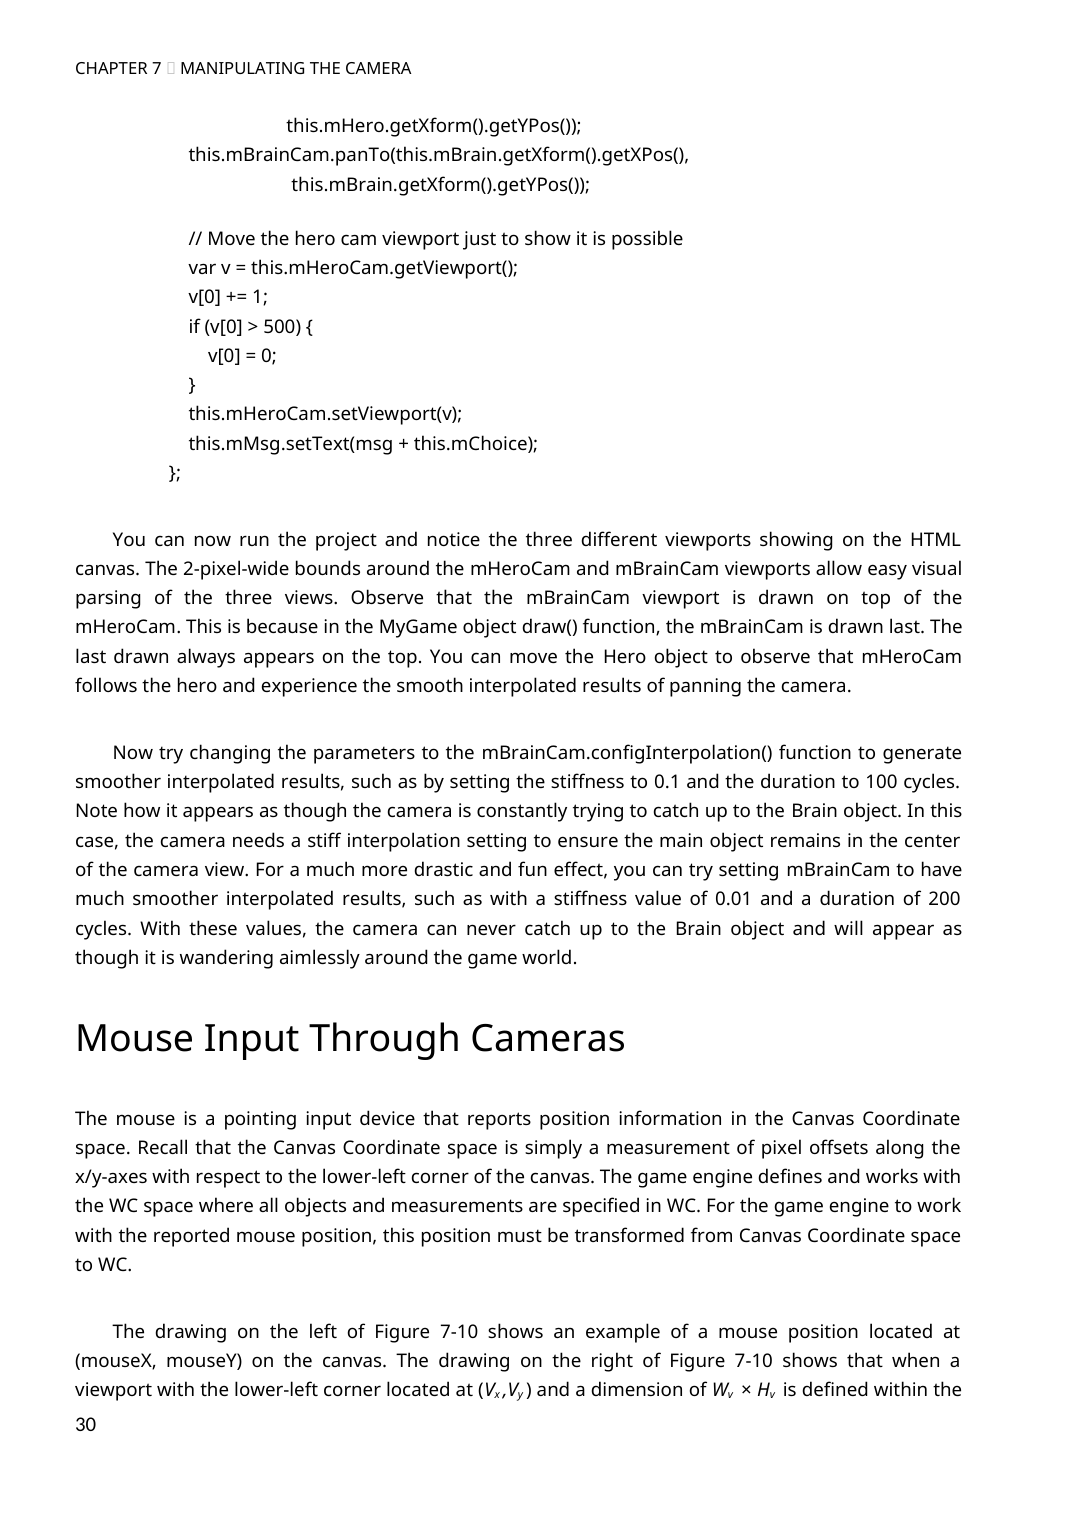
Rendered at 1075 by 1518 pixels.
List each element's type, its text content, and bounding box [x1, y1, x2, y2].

text this.mHeroCam.setViewport(v); [169, 401, 962, 426]
text You can now run the project and notice the three different viewports showing on the HTML canvas. The 2-pixel-wide bounds around the mHeroCam and mBrainCam viewports allow easy visual parsing of the three views. Observe that the mBrainCam viewport is drawn on top of the mHeroCam. This is because in the MyGame object draw() function, the mBrainCam is drawn last. The last drawn always appears on the top. You can move the Hero object to observe that mHeroCam follows the hero and experience the smooth interpolated results of panning the camera. [75, 526, 962, 698]
text this.mMsg.setText(msg + this.mChoice); [169, 430, 962, 456]
text this.mBrainCam.panTo(this.mBrain.getXform().getXPos(), [169, 142, 962, 167]
text Now try changing the parameters to the mBrainCam.configInterpolation() function to generate smoother interpolated results, such as by setting the stiffness to 0.1 and the duration to 100 cycles. Note how it appears as though the camera is constantly trying to catch up to the Brain object. In this case, the camera needs a stiff interpolation setting to ensure the main object remains in the center of the camera view. For a much more drastic and fun effect, you can try setting mBrainCam to have much smoother interpolated results, such as with a stiffness value of 0.01 and a duration of 200 cycles. With these values, the camera can never catch up to the Brain object and will appear as though it is wandering aimlessly around the game world. [75, 739, 962, 969]
subtitle Mouse Input Through Cameras [75, 1011, 962, 1062]
text } [169, 371, 962, 397]
text this.mBrain.getXform().getYPos()); [169, 171, 962, 197]
text The mouse is a pointing input device that reports position information in the Canvas Coordinate space. Recall that the Canvas Coordinate space is simply a measurement of pixel offsets along the x/y-axes with respect to the lower-left corner of the canvas. The game engine defines and works with the WC space where all objects and measurements are specified in WC. For the game engine to work with the reported mouse position, this position must be transformed from Canvas Coordinate space to WC. [75, 1105, 962, 1277]
text this.mHero.getXform().getYPos()); [169, 112, 962, 138]
text }; [169, 459, 962, 485]
text if (v[0] > 500) { [169, 313, 962, 338]
text // Move the hero cam viewport just to show it is possible [169, 225, 962, 251]
text v[0] += 1; [169, 284, 962, 309]
text v[0] = 0; [169, 342, 962, 368]
text var v = this.mHeroCam.getViewport(); [169, 254, 962, 280]
